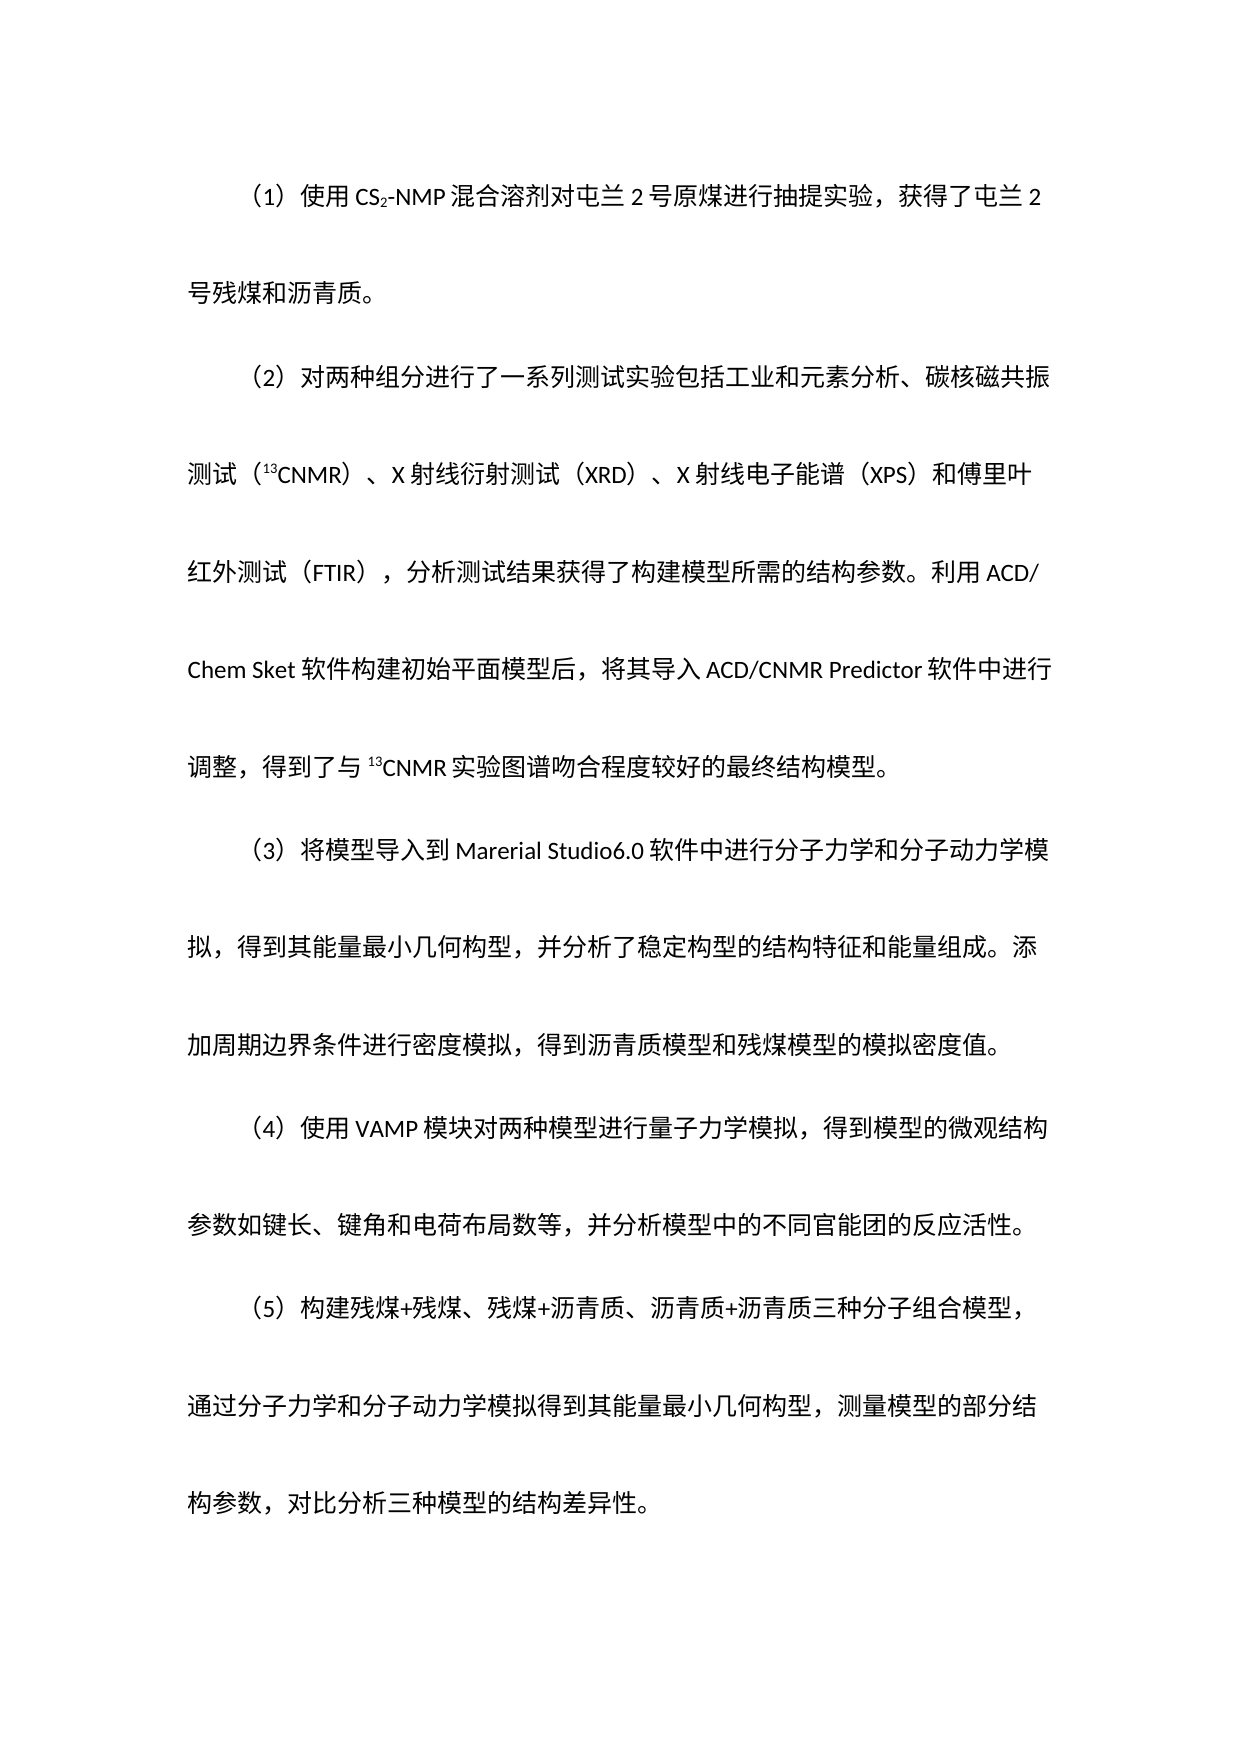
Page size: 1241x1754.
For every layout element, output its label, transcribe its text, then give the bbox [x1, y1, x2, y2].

text （3）将模型导入到Marerial Studio6.0软件中进行分子力学和分子动力学模拟，得到其能量最小几何构型，并分析了稳定构型的结构特征和能量组成。添加周期边界条件进行密度模拟，得到沥青质模型和残煤模型的模拟密度值。 [187, 816, 1053, 1076]
text （5）构建残煤+残煤、残煤+沥青质、沥青质+沥青质三种分子组合模型，通过分子力学和分子动力学模拟得到其能量最小几何构型，测量模型的部分结构参数，对比分析三种模型的结构差异性。 [187, 1274, 1053, 1534]
text （4）使用VAMP模块对两种模型进行量子力学模拟，得到模型的微观结构参数如键长、键角和电荷布局数等，并分析模型中的不同官能团的反应活性。 [187, 1094, 1053, 1256]
text （1）使用CS2-NMP混合溶剂对屯兰2号原煤进行抽提实验，获得了屯兰2号残煤和沥青质。 [187, 162, 1053, 324]
